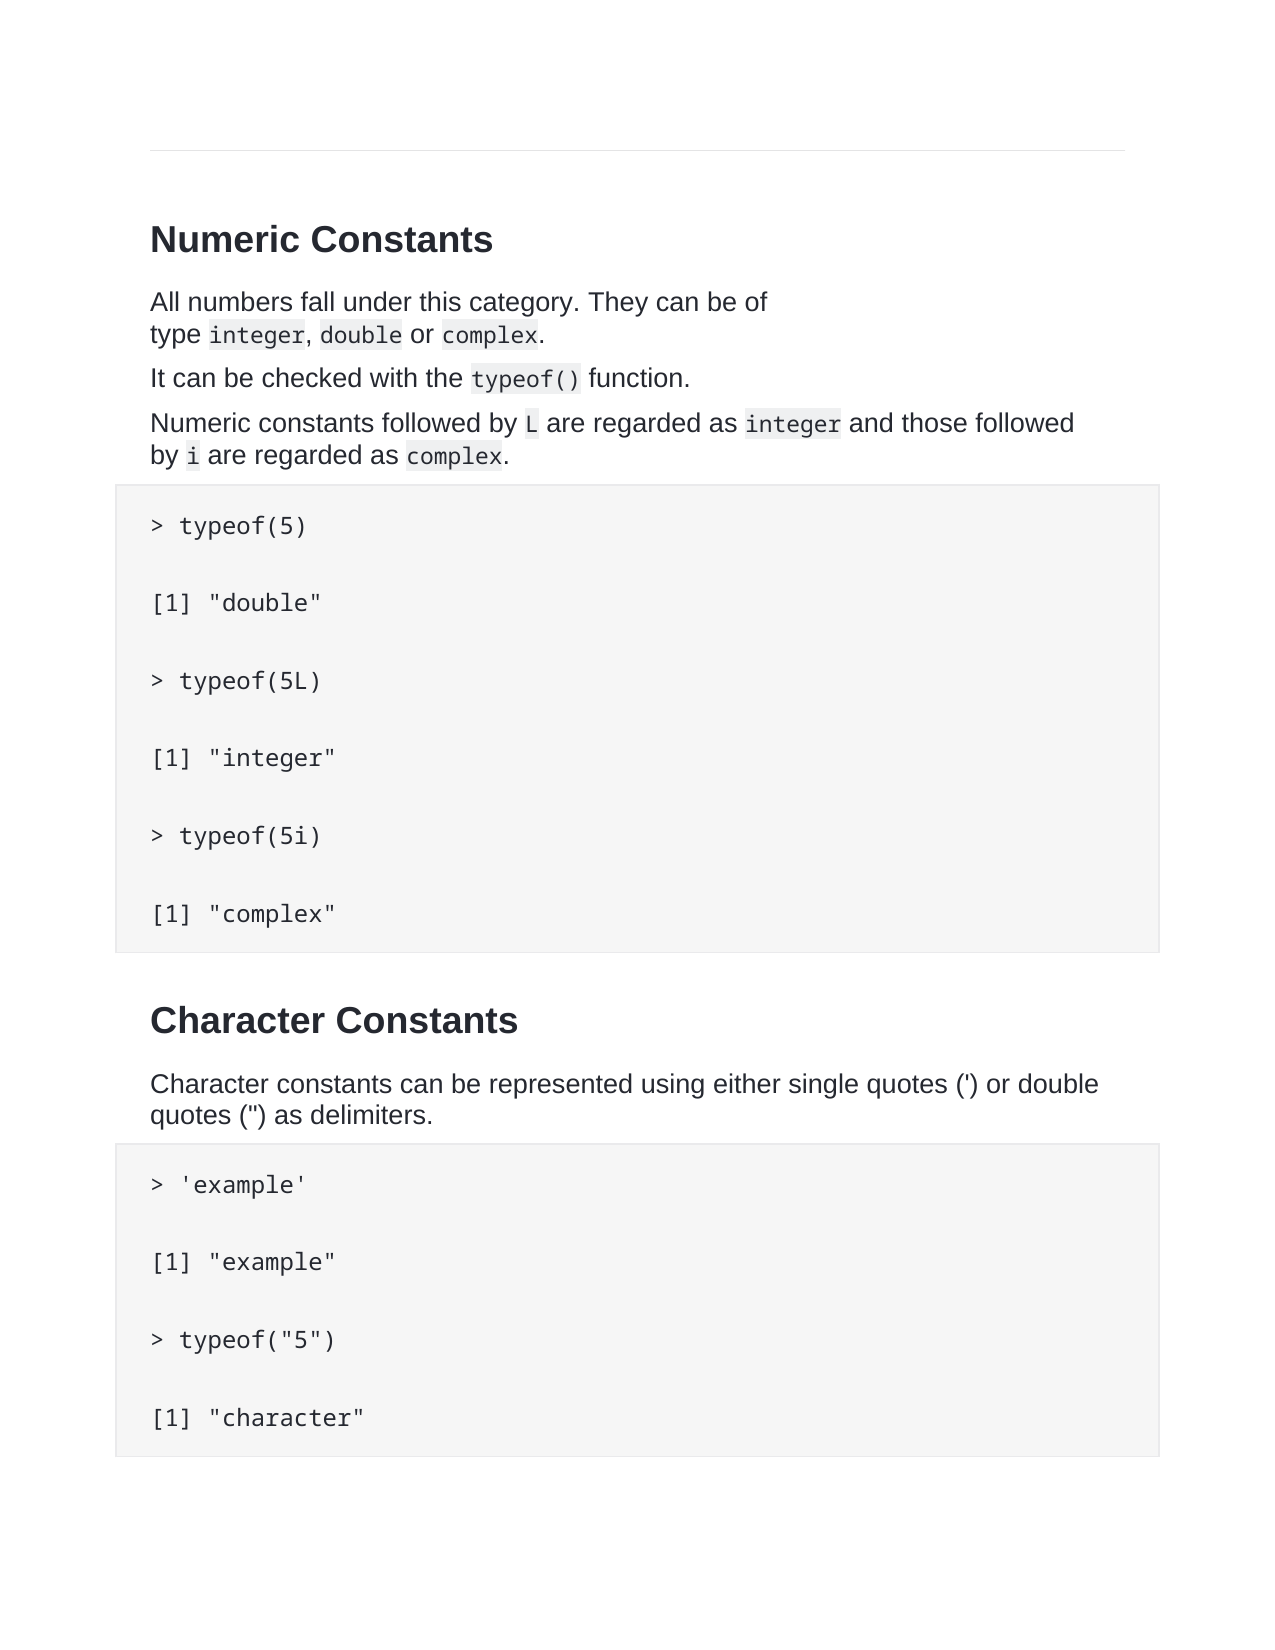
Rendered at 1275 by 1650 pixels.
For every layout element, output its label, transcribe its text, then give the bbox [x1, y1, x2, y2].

text > 'example' [117, 1145, 1158, 1200]
subtitle Character Constants [150, 998, 1125, 1042]
text [1] "double" [117, 562, 1158, 619]
text Character constants can be represented using either single quotes (') or double quotes (") as delimiters. [150, 1068, 1125, 1131]
text [1] "integer" [117, 717, 1158, 774]
subtitle Numeric Constants [150, 217, 1125, 260]
text > typeof(5) [117, 486, 1158, 541]
text All numbers fall under this category. They can be of type integer, double or complex. [150, 286, 1125, 350]
text Numeric constants followed by L are regarded as integer and those followed by i are regarded as complex. [150, 407, 1125, 471]
text > typeof(5i) [117, 794, 1158, 851]
text [1] "example" [117, 1221, 1158, 1278]
text > typeof("5") [117, 1298, 1158, 1355]
text It can be checked with the typeof() function. [150, 362, 1125, 394]
text [1] "character" [117, 1376, 1158, 1456]
text > typeof(5L) [117, 639, 1158, 696]
text [1] "complex" [117, 872, 1158, 952]
